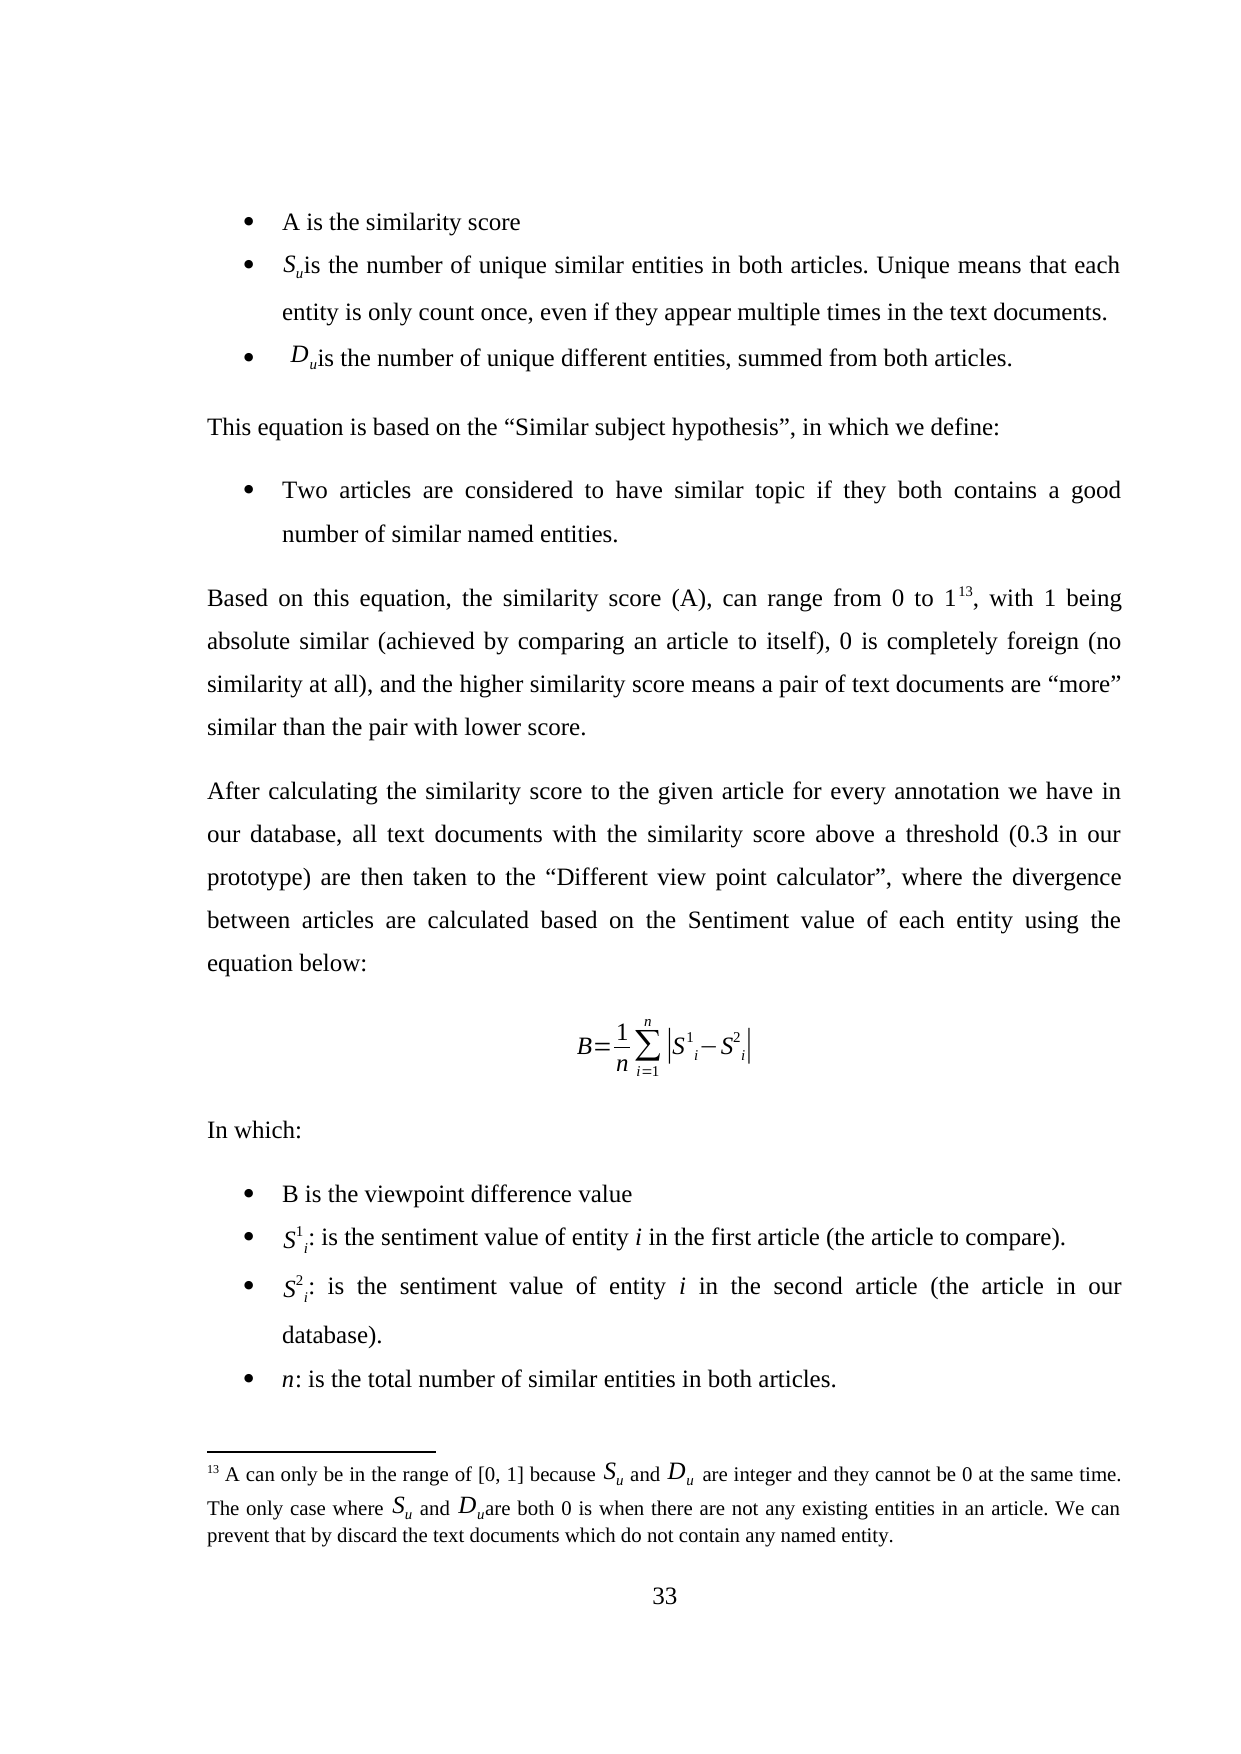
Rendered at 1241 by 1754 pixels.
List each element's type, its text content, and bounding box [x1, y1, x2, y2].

list is the number of unique different entities, summed from both articles. [244, 341, 1122, 374]
text Based on this equation, the similarity score (A), can range from 0 to 1, with 1 being absolute similar (achieved by comparing an article to itself), 0 is completely foreign (no similarity at all), and the higher similarity score means a pair of text documents are “more” similar than the pair with lower score. [207, 583, 1122, 741]
list B is the viewpoint difference value [244, 1179, 1122, 1208]
list Two articles are considered to have similar topic if they both contains a good number of similar named entities. [244, 476, 1122, 547]
list is the number of unique similar entities in both articles. Unique means that each entity is only count once, even if they appear multiple times in the text documents. [244, 250, 1122, 326]
text In which: [207, 1115, 1122, 1144]
list A is the similarity score [244, 207, 1122, 236]
list : is the sentiment value of entity i in the first article (the article to compare). [244, 1222, 1122, 1257]
text After calculating the similarity score to the given article for every annotation we have in our database, all text documents with the similarity score above a threshold (0.3 in our prototype) are then taken to the “Different view point calculator”, where the divergence between articles are calculated based on the Sentiment value of each entity using the equation below: [207, 776, 1122, 977]
list : is the sentiment value of entity i in the second article (the article in our database). [244, 1271, 1122, 1349]
text This equation is based on the “Similar subject hypothesis”, in which we define: [207, 412, 1122, 440]
list : is the total number of similar entities in both articles. [244, 1364, 1122, 1395]
